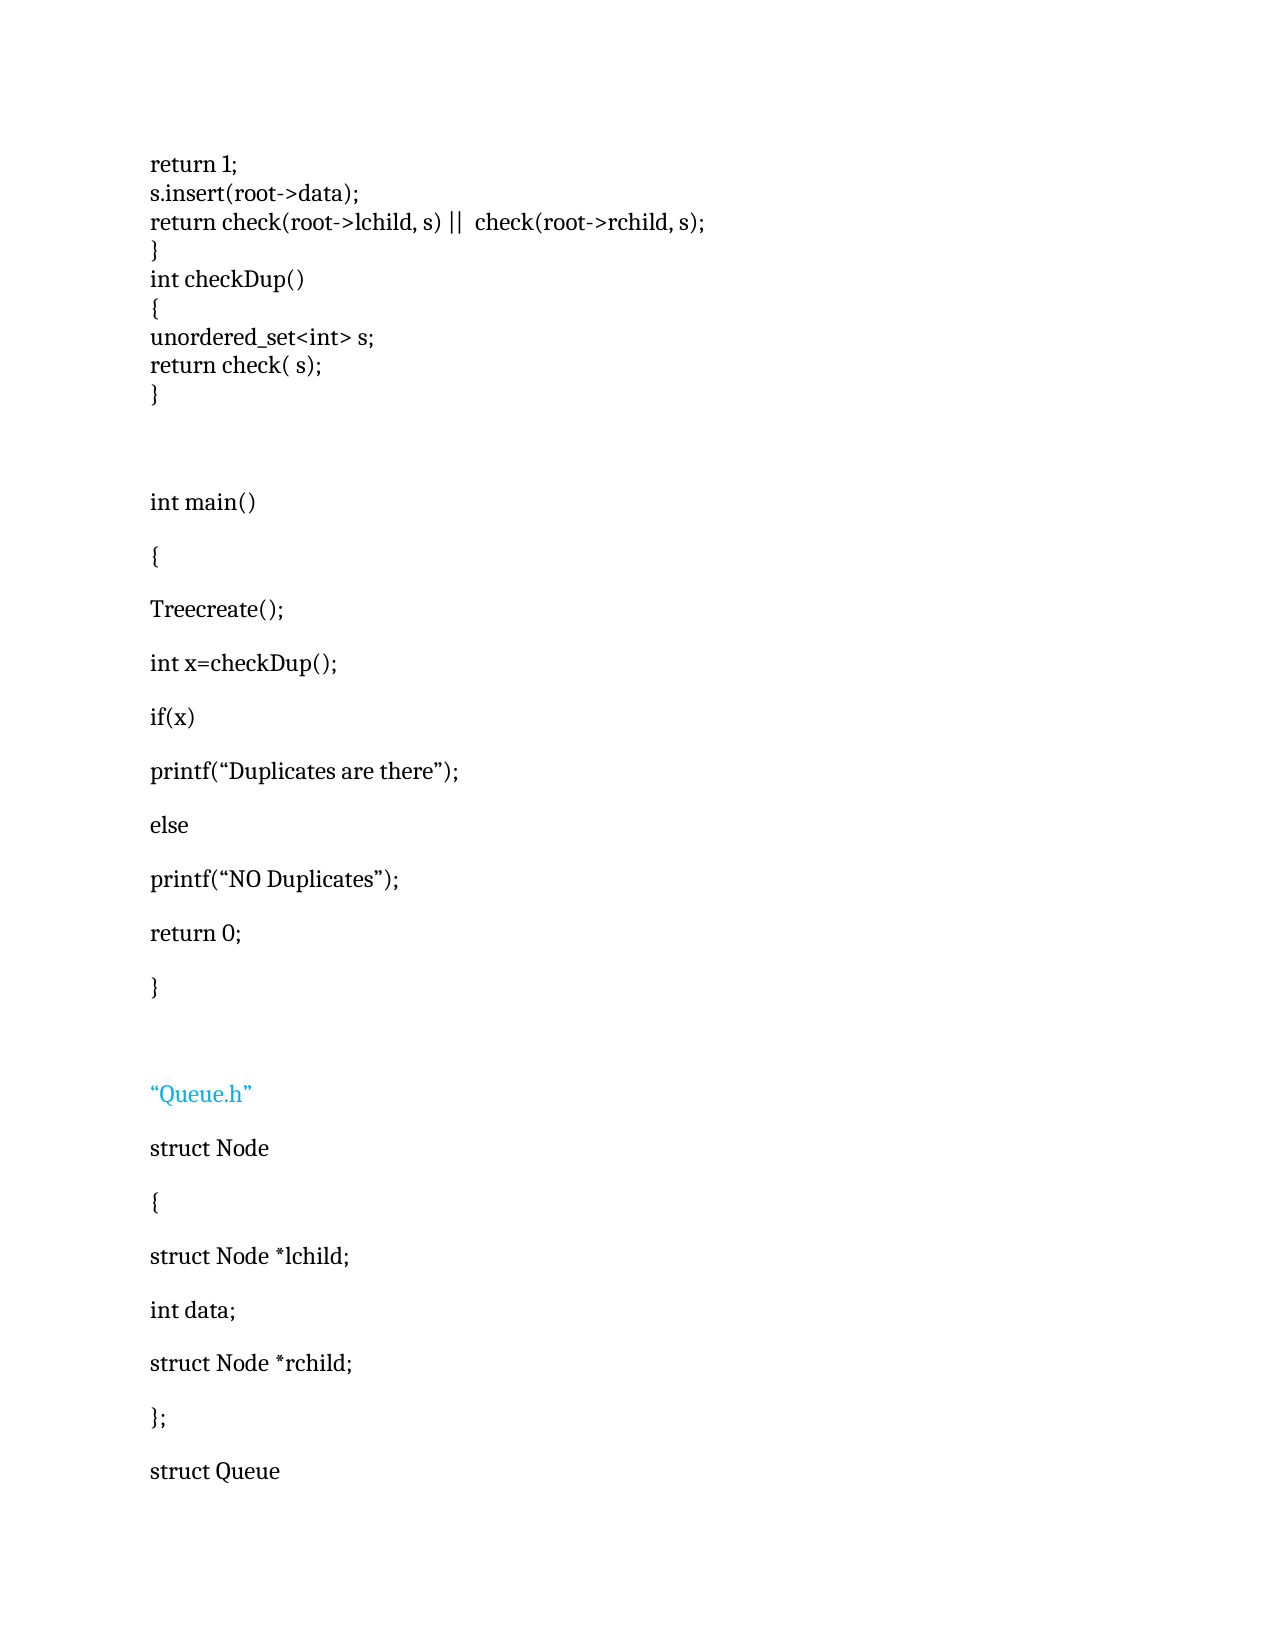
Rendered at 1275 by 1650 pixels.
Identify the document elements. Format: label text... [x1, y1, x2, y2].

text { [150, 294, 1125, 322]
text if(x) [150, 703, 1125, 732]
text struct Node [150, 1134, 1125, 1163]
text int main() [150, 488, 1125, 516]
text int x=checkDup(); [150, 649, 1125, 678]
text { [150, 542, 1125, 570]
text s.insert(root->data); [150, 179, 1125, 207]
text } [150, 972, 1125, 1001]
text return check( s); [150, 351, 1125, 380]
text struct Node *lchild; [150, 1242, 1125, 1270]
text } [150, 380, 1125, 409]
text else [150, 811, 1125, 839]
text return 0; [150, 918, 1125, 947]
text struct Queue [150, 1457, 1125, 1486]
text { [150, 1188, 1125, 1217]
text “Queue.h” [150, 1080, 1125, 1109]
text unordered_set<int> s; [150, 322, 1125, 351]
text } [150, 236, 1125, 265]
text struct Node *rchild; [150, 1349, 1125, 1378]
text return check(root->lchild, s) || check(root->rchild, s); [150, 207, 1125, 236]
text }; [150, 1403, 1125, 1432]
text Treecreate(); [150, 595, 1125, 624]
text printf(“NO Duplicates”); [150, 865, 1125, 893]
text printf(“Duplicates are there”); [150, 757, 1125, 786]
text return 1; [150, 150, 1125, 179]
text int data; [150, 1296, 1125, 1324]
text int checkDup() [150, 265, 1125, 294]
